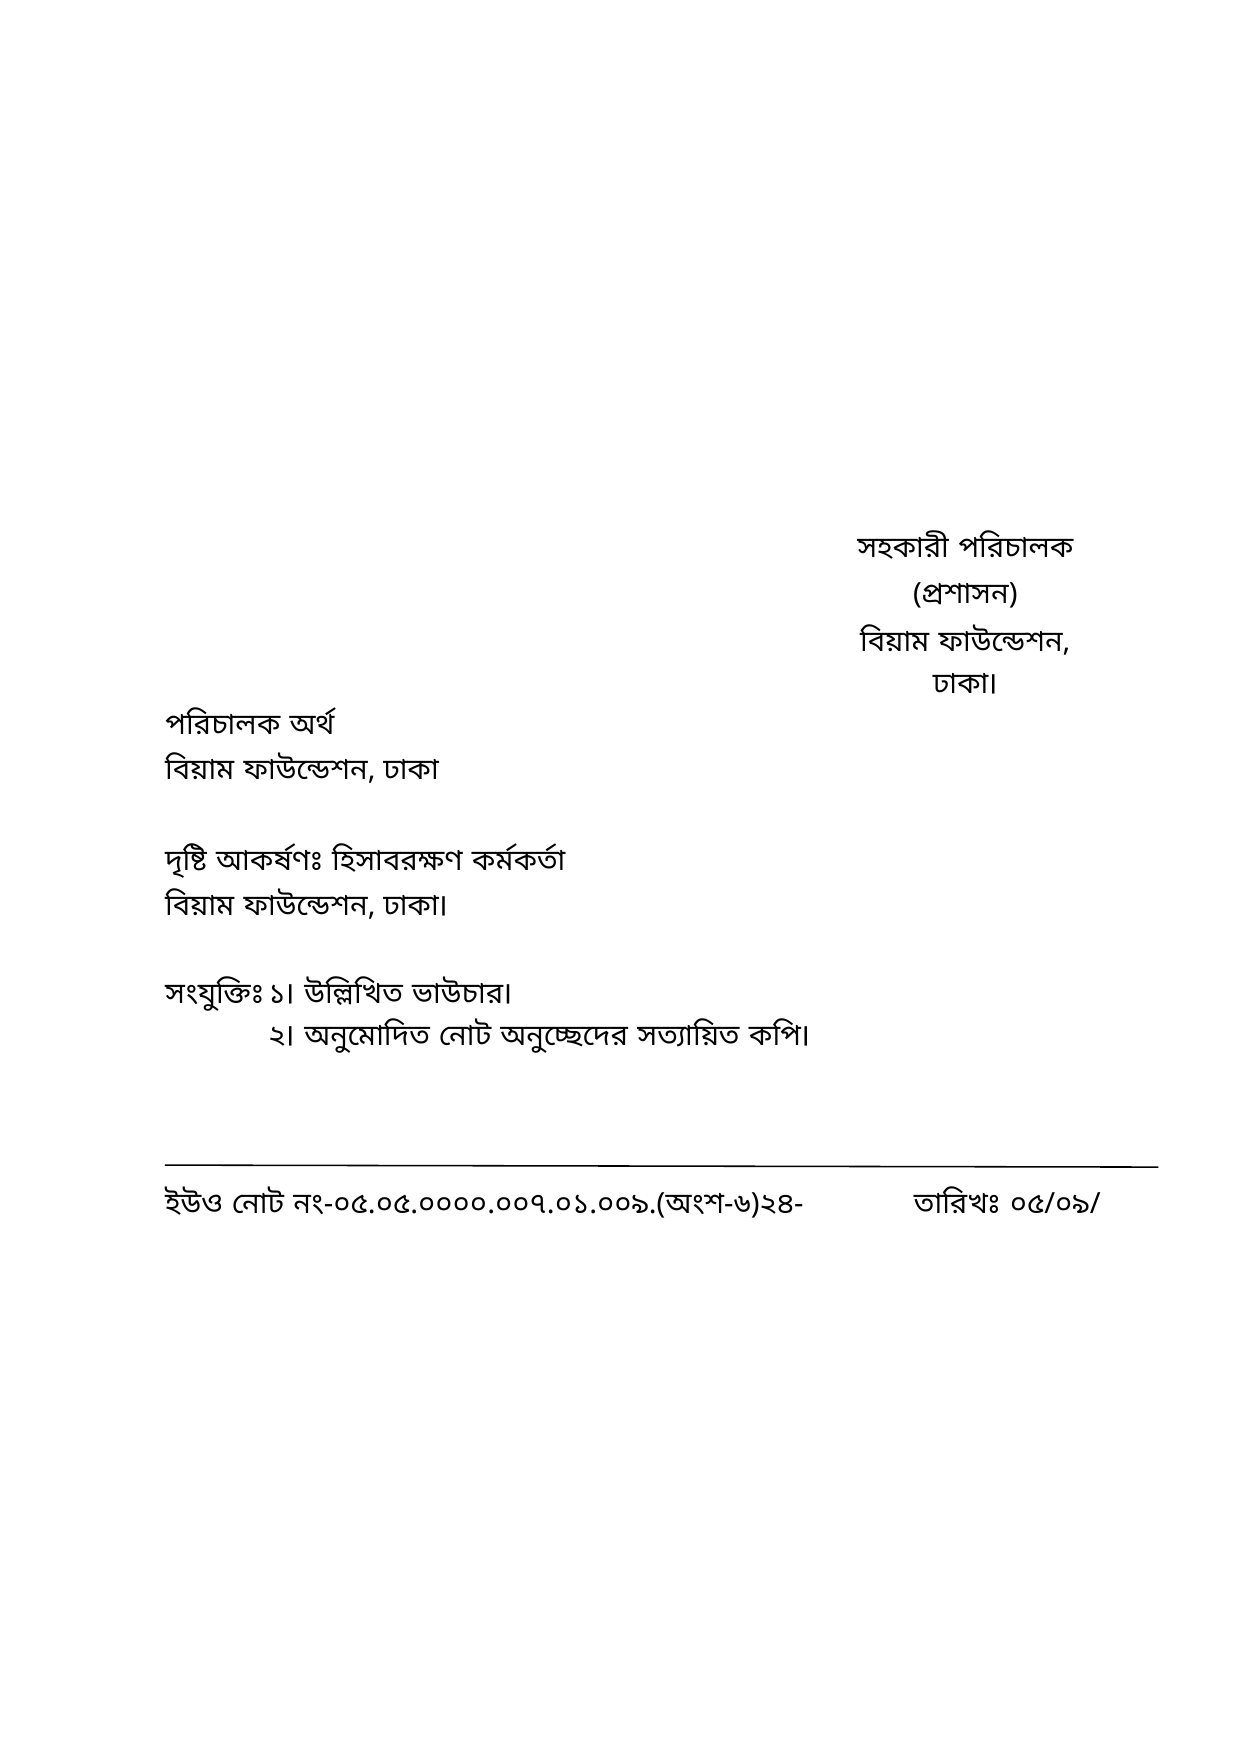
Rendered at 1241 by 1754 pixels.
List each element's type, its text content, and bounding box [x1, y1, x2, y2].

text ইউও নোট নং-০৫.০৫.০০০০.০০৭.০১.০০৯.(অংশ-৬)২৪- তারিখঃ ০৫/০৯/২০২৪ইং [165, 1182, 1090, 1222]
text পরিচালক অর্থ [165, 707, 1090, 741]
text দৃষ্টি আকর্ষণঃ হিসাবরক্ষণ কর্মকর্তা [170, 843, 1090, 877]
text বিয়াম ফাউন্ডেশন, ঢাকা [165, 748, 1090, 788]
text ২। অনুমোদিত নোট অনুচ্ছেদের সত্যায়িত কপি। [165, 1018, 1090, 1052]
text বিয়াম ফাউন্ডেশন, ঢাকা। [165, 884, 1090, 924]
text সহকারী পরিচালক (প্রশাসন) [840, 531, 1090, 612]
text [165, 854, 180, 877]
text সংযুক্তিঃ ১। উল্লিখিত ভাউচার। [165, 976, 224, 1010]
text বিয়াম ফাউন্ডেশন, ঢাকা। [840, 620, 1090, 701]
text সংযুক্তিঃ ১। উল্লিখিত ভাউচার। [213, 976, 1090, 1010]
